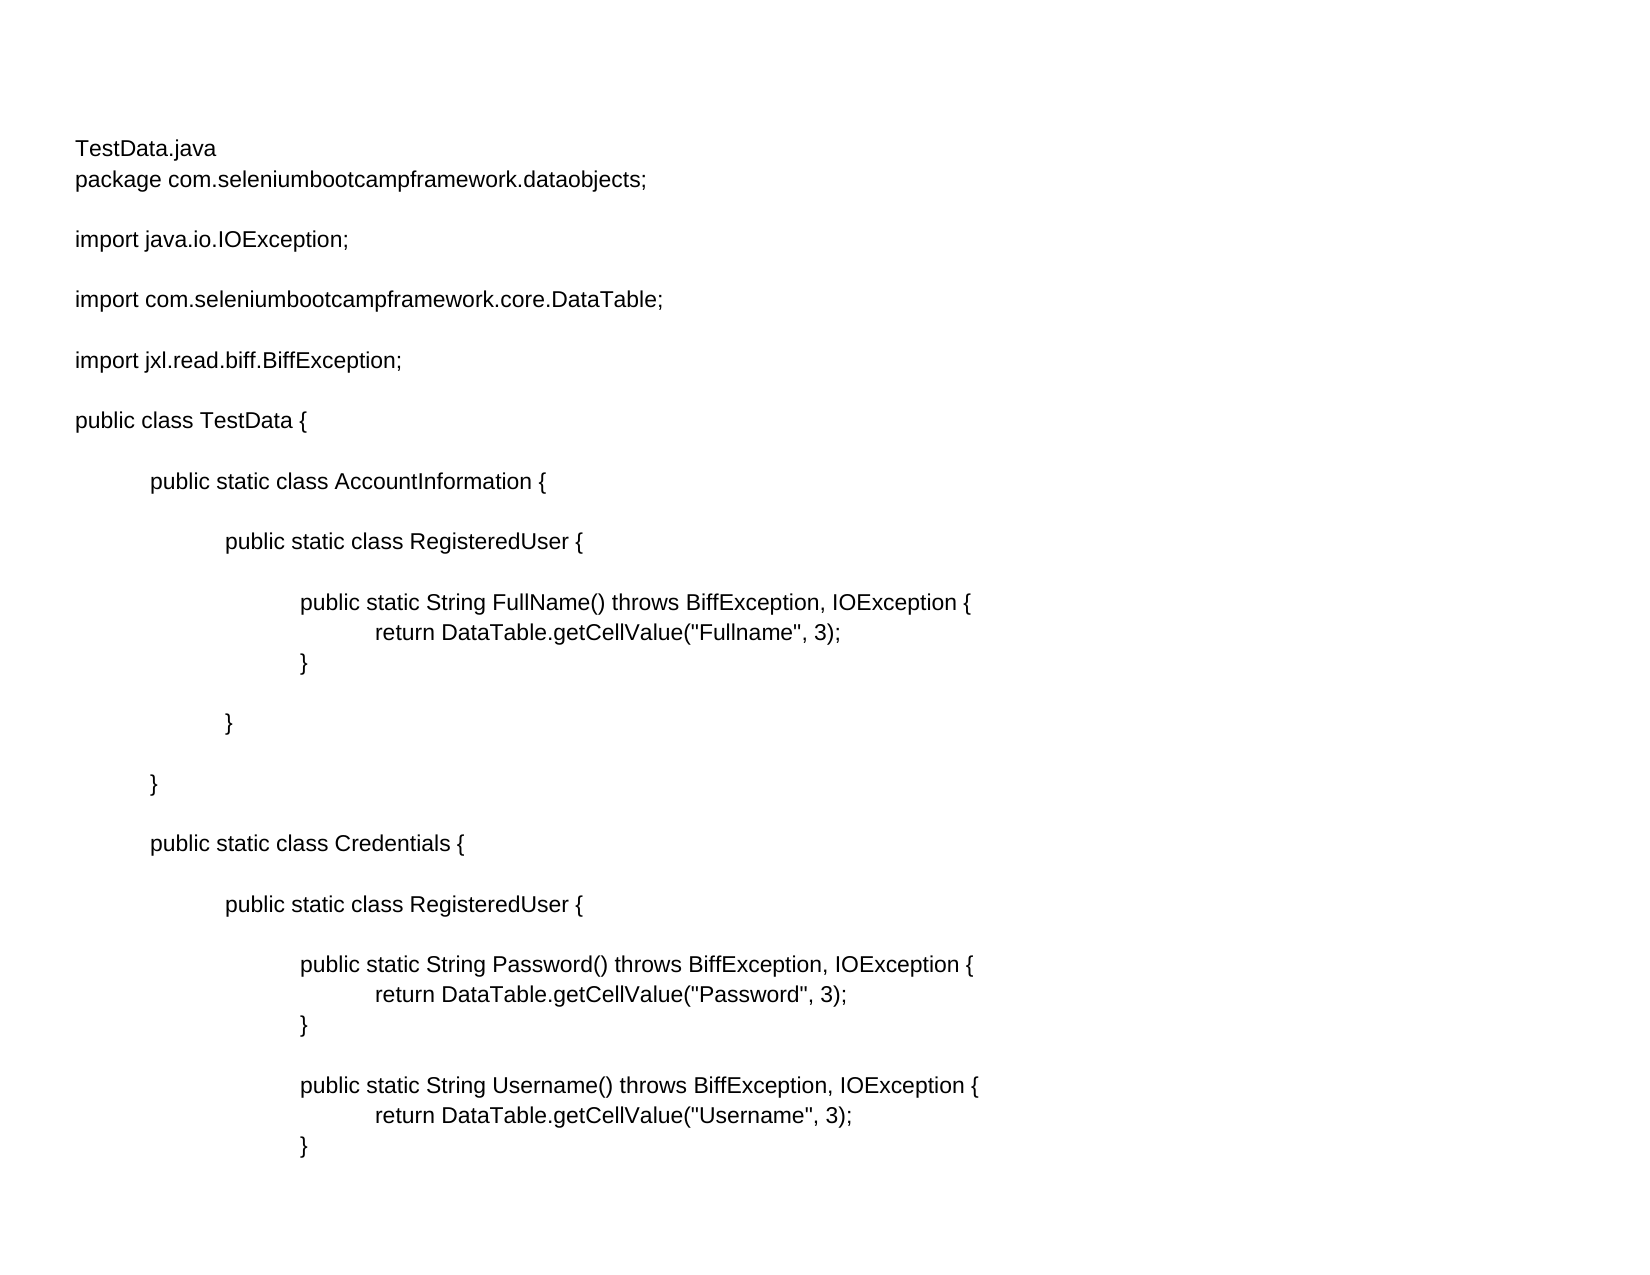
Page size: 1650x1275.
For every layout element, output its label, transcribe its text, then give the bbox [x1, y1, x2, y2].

text } [75, 649, 1575, 675]
text TestData.java [75, 135, 1575, 162]
text } [75, 1011, 1575, 1038]
text public static class Credentials { [75, 830, 1575, 857]
text } [75, 1132, 1575, 1159]
text import java.io.IOException; [75, 226, 1575, 252]
text public class TestData { [75, 407, 1575, 434]
text import jxl.read.biff.BiffException; [75, 347, 1575, 373]
text public static String Username() throws BiffException, IOException { [75, 1072, 1575, 1098]
text public static class RegisteredUser { [75, 528, 1575, 554]
text return DataTable.getCellValue("Password", 3); [75, 981, 1575, 1008]
text import com.seleniumbootcampframework.core.DataTable; [75, 286, 1575, 313]
text return DataTable.getCellValue("Username", 3); [75, 1102, 1575, 1128]
text public static class AccountInformation { [75, 468, 1575, 494]
text package com.seleniumbootcampframework.dataobjects; [75, 166, 1575, 192]
text public static String FullName() throws BiffException, IOException { [75, 588, 1575, 615]
text public static class RegisteredUser { [75, 891, 1575, 917]
text } [75, 770, 1575, 796]
text public static String Password() throws BiffException, IOException { [75, 951, 1575, 977]
text } [75, 709, 1575, 736]
text return DataTable.getCellValue("Fullname", 3); [75, 619, 1575, 645]
